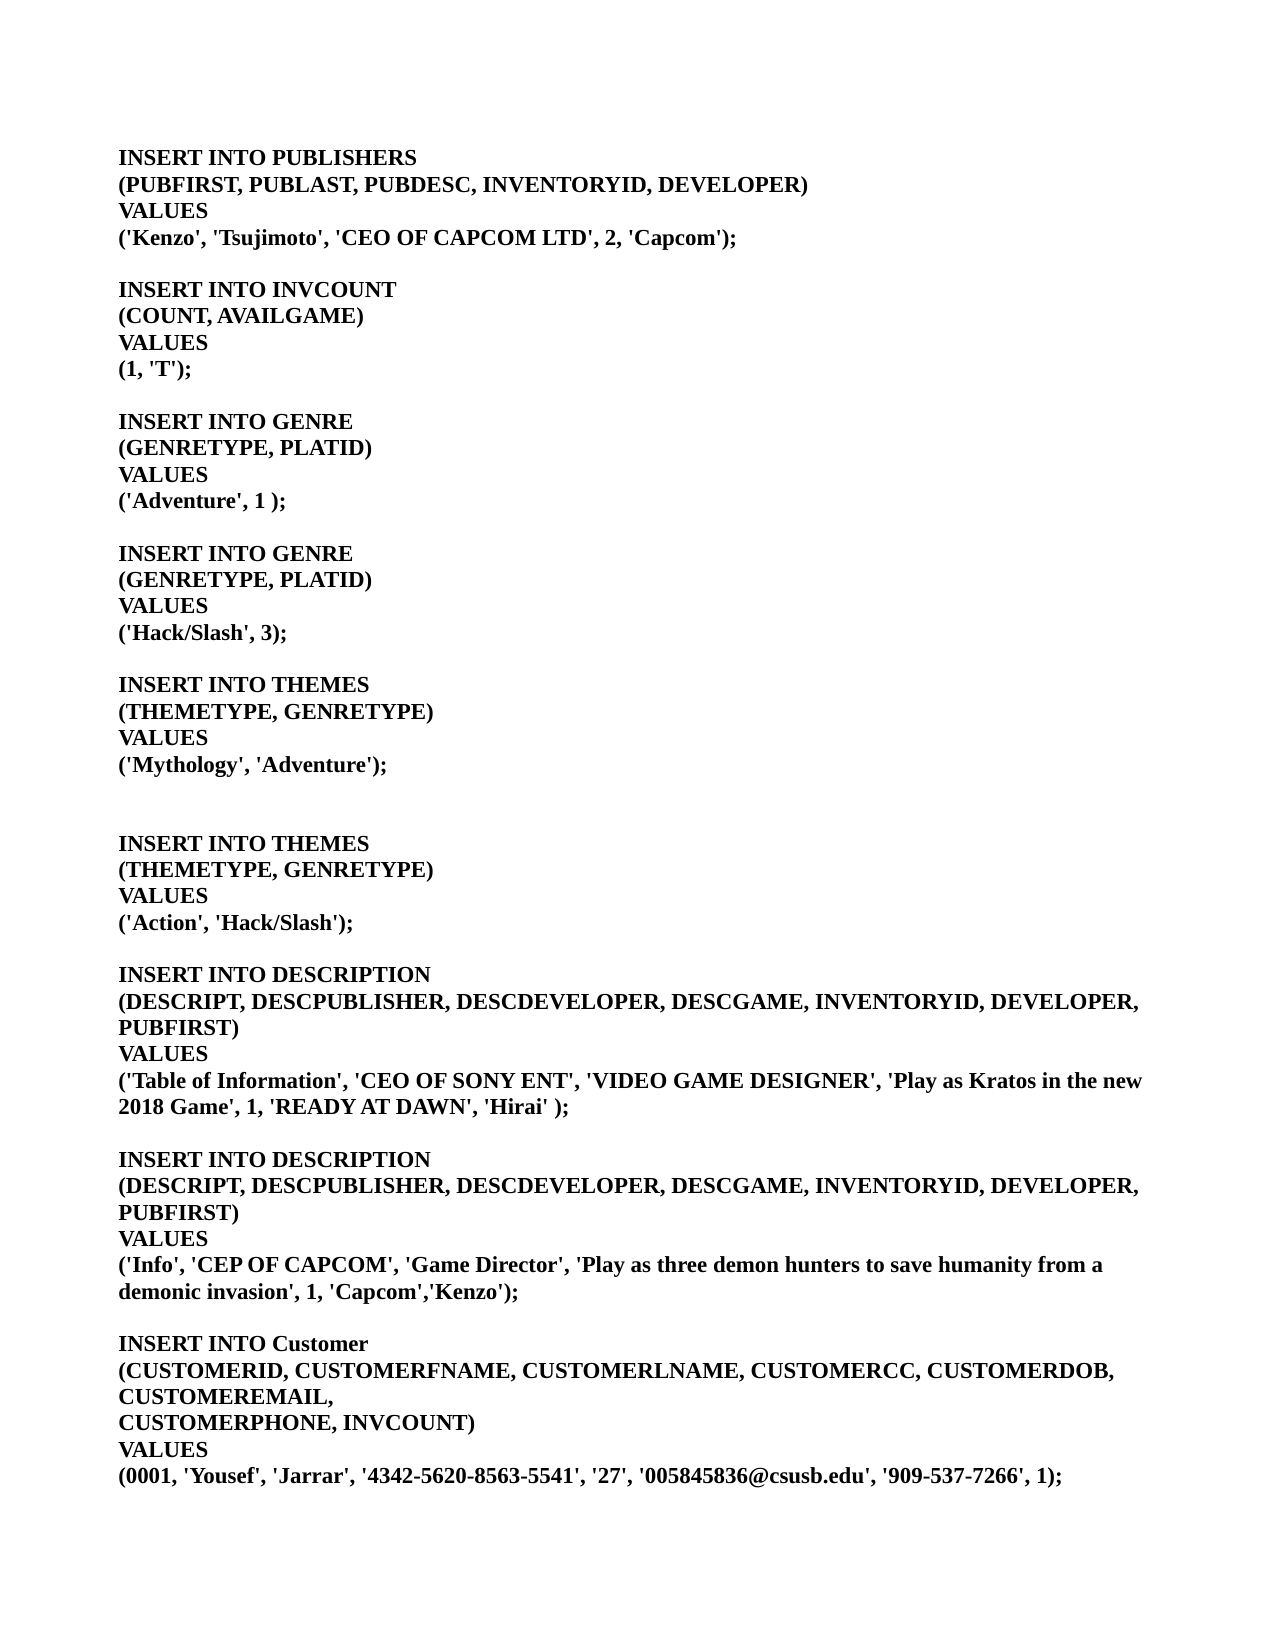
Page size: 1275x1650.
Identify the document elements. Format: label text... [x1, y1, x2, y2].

text VALUES [118, 1436, 1157, 1462]
text ('Table of Information', 'CEO OF SONY ENT', 'VIDEO GAME DESIGNER', 'Play as Kratos in the new 2018 Game', 1, 'READY AT DAWN', 'Hirai' ); [118, 1067, 1157, 1119]
text CUSTOMERPHONE, INVCOUNT) [118, 1409, 1157, 1436]
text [118, 171, 1157, 197]
text (GENRETYPE, PLATID) [118, 434, 1157, 461]
text (GENRETYPE, PLATID) [118, 566, 1157, 592]
text ('Kenzo', 'Tsujimoto', 'CEO OF CAPCOM LTD', 2, 'Capcom'); [118, 223, 1157, 250]
text INSERT INTO GENRE [118, 408, 1157, 434]
text ('Info', 'CEP OF CAPCOM', 'Game Director', 'Play as three demon hunters to save humanity from a demonic invasion', 1, 'Capcom','Kenzo'); [118, 1251, 1157, 1304]
text (THEMETYPE, GENRETYPE) [118, 698, 1157, 724]
text INSERT INTO Customer [118, 1330, 1157, 1357]
text INSERT INTO INVCOUNT [118, 276, 1157, 303]
text VALUES [118, 197, 1157, 223]
text VALUES [118, 592, 1157, 619]
text INSERT INTO DESCRIPTION [118, 1146, 1157, 1172]
text VALUES [118, 461, 1157, 487]
text ('Action', 'Hack/Slash'); [118, 909, 1157, 935]
text VALUES [118, 1225, 1157, 1251]
text (DESCRIPT, DESCPUBLISHER, DESCDEVELOPER, DESCGAME, INVENTORYID, DEVELOPER, PUBFIRST) [118, 988, 1157, 1041]
text INSERT INTO THEMES [118, 830, 1157, 856]
text INSERT INTO THEMES [118, 672, 1157, 698]
text (THEMETYPE, GENRETYPE) [118, 856, 1157, 882]
text VALUES [118, 724, 1157, 751]
text (1, 'T'); [118, 355, 1157, 382]
text (DESCRIPT, DESCPUBLISHER, DESCDEVELOPER, DESCGAME, INVENTORYID, DEVELOPER, PUBFIRST) [118, 1172, 1157, 1225]
text INSERT INTO PUBLISHERS [118, 144, 1157, 171]
text ('Mythology', 'Adventure'); [118, 751, 1157, 777]
text ('Hack/Slash', 3); [118, 619, 1157, 645]
text VALUES [118, 1041, 1157, 1067]
text (0001, 'Yousef', 'Jarrar', '4342-5620-8563-5541', '27', '005845836@csusb.edu', '909-537-7266', 1); [118, 1462, 1157, 1488]
text VALUES [118, 882, 1157, 909]
text INSERT INTO DESCRIPTION [118, 961, 1157, 988]
text INSERT INTO GENRE [118, 540, 1157, 566]
text (COUNT, AVAILGAME) [118, 303, 1157, 329]
text VALUES [118, 329, 1157, 355]
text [118, 1357, 1157, 1409]
text ('Adventure', 1 ); [118, 487, 1157, 513]
